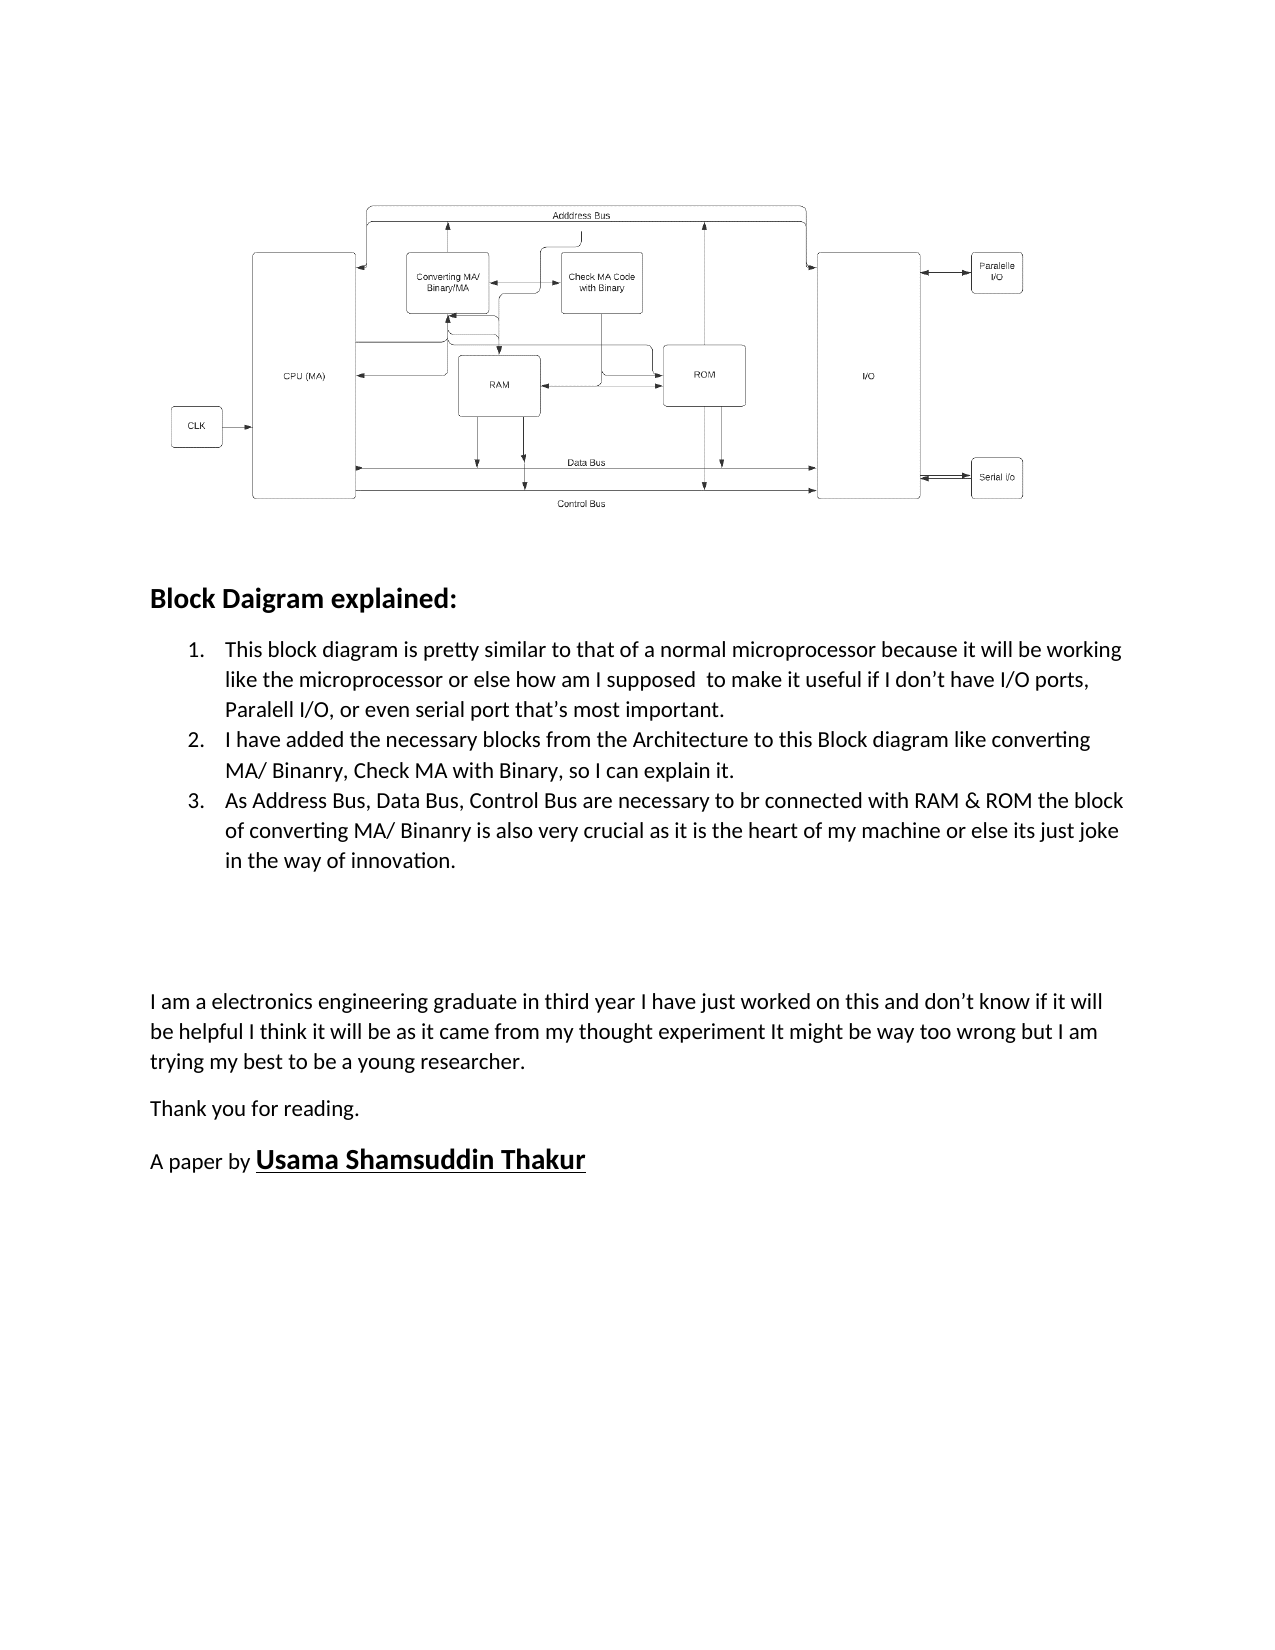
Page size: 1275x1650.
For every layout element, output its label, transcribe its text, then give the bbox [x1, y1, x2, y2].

text Thank you for reading. [150, 1094, 1125, 1122]
text Block Daigram explained: [150, 580, 1125, 615]
list I have added the necessary blocks from the Architecture to this Block diagram like converting MA/ Binanry, Check MA with Binary, so I can explain it. [187, 726, 1125, 784]
list As Address Bus, Data Bus, Control Bus are necessary to br connected with RAM & ROM the block of converting MA/ Binanry is also very crucial as it is the heart of my machine or else its just joke in the way of innovation. [187, 786, 1125, 874]
text A paper by Usama Shamsuddin Thakur [150, 1141, 1125, 1177]
text I am a electronics engineering graduate in third year I have just worked on this and don’t know if it will be helpful I think it will be as it came from my thought experiment It might be way too wrong but I am trying my best to be a young researcher. [150, 987, 1125, 1075]
picture [150, 150, 1124, 561]
list This block diagram is pretty similar to that of a normal microprocessor because it will be working like the microprocessor or else how am I supposed to make it useful if I don’t have I/O ports, Paralell I/O, or even serial port that’s most important. [187, 635, 1125, 723]
